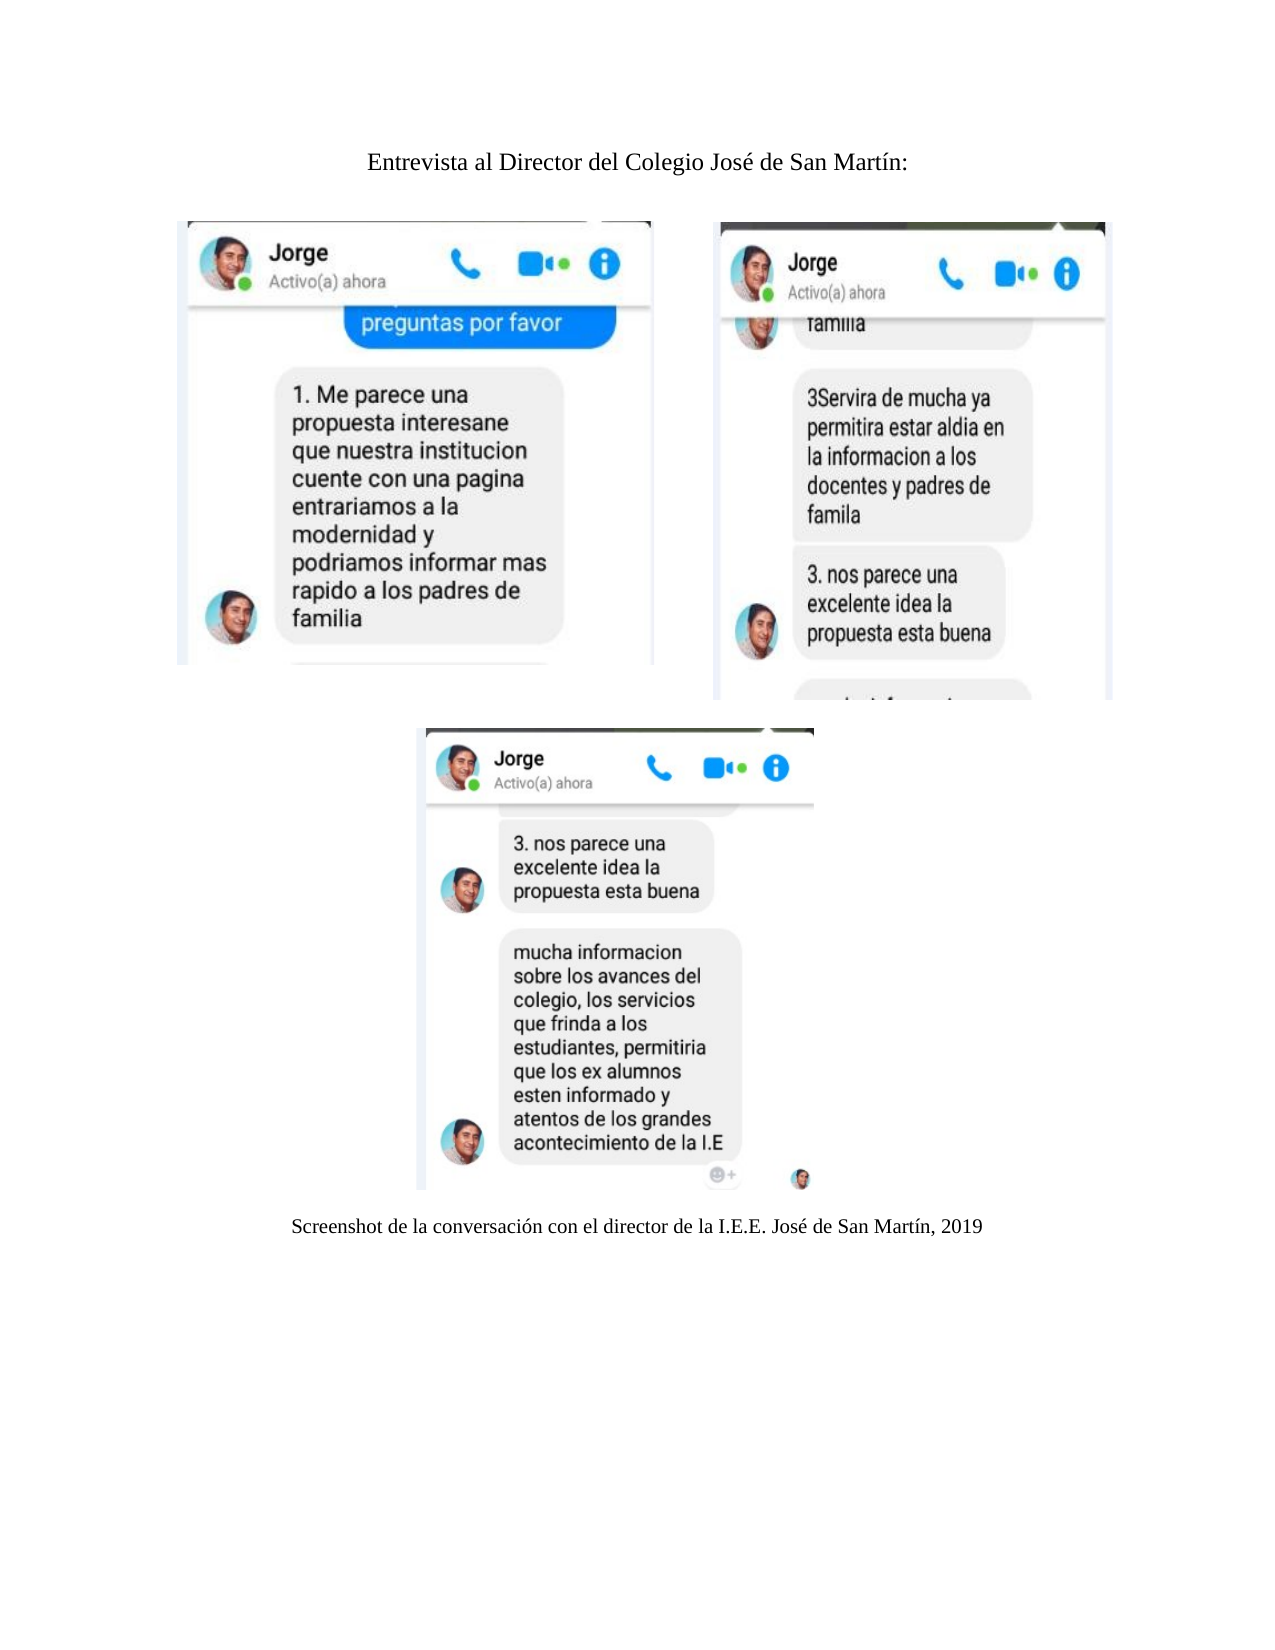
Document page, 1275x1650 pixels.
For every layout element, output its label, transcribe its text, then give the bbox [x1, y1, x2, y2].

text Entrevista al Director del Colegio José de San Martín: [289, 147, 986, 175]
picture [713, 222, 1113, 700]
text Screenshot de la conversación con el director de la I.E.E. José de San Martín, 2019 [289, 1214, 985, 1238]
picture [177, 221, 655, 665]
picture [416, 728, 814, 1190]
